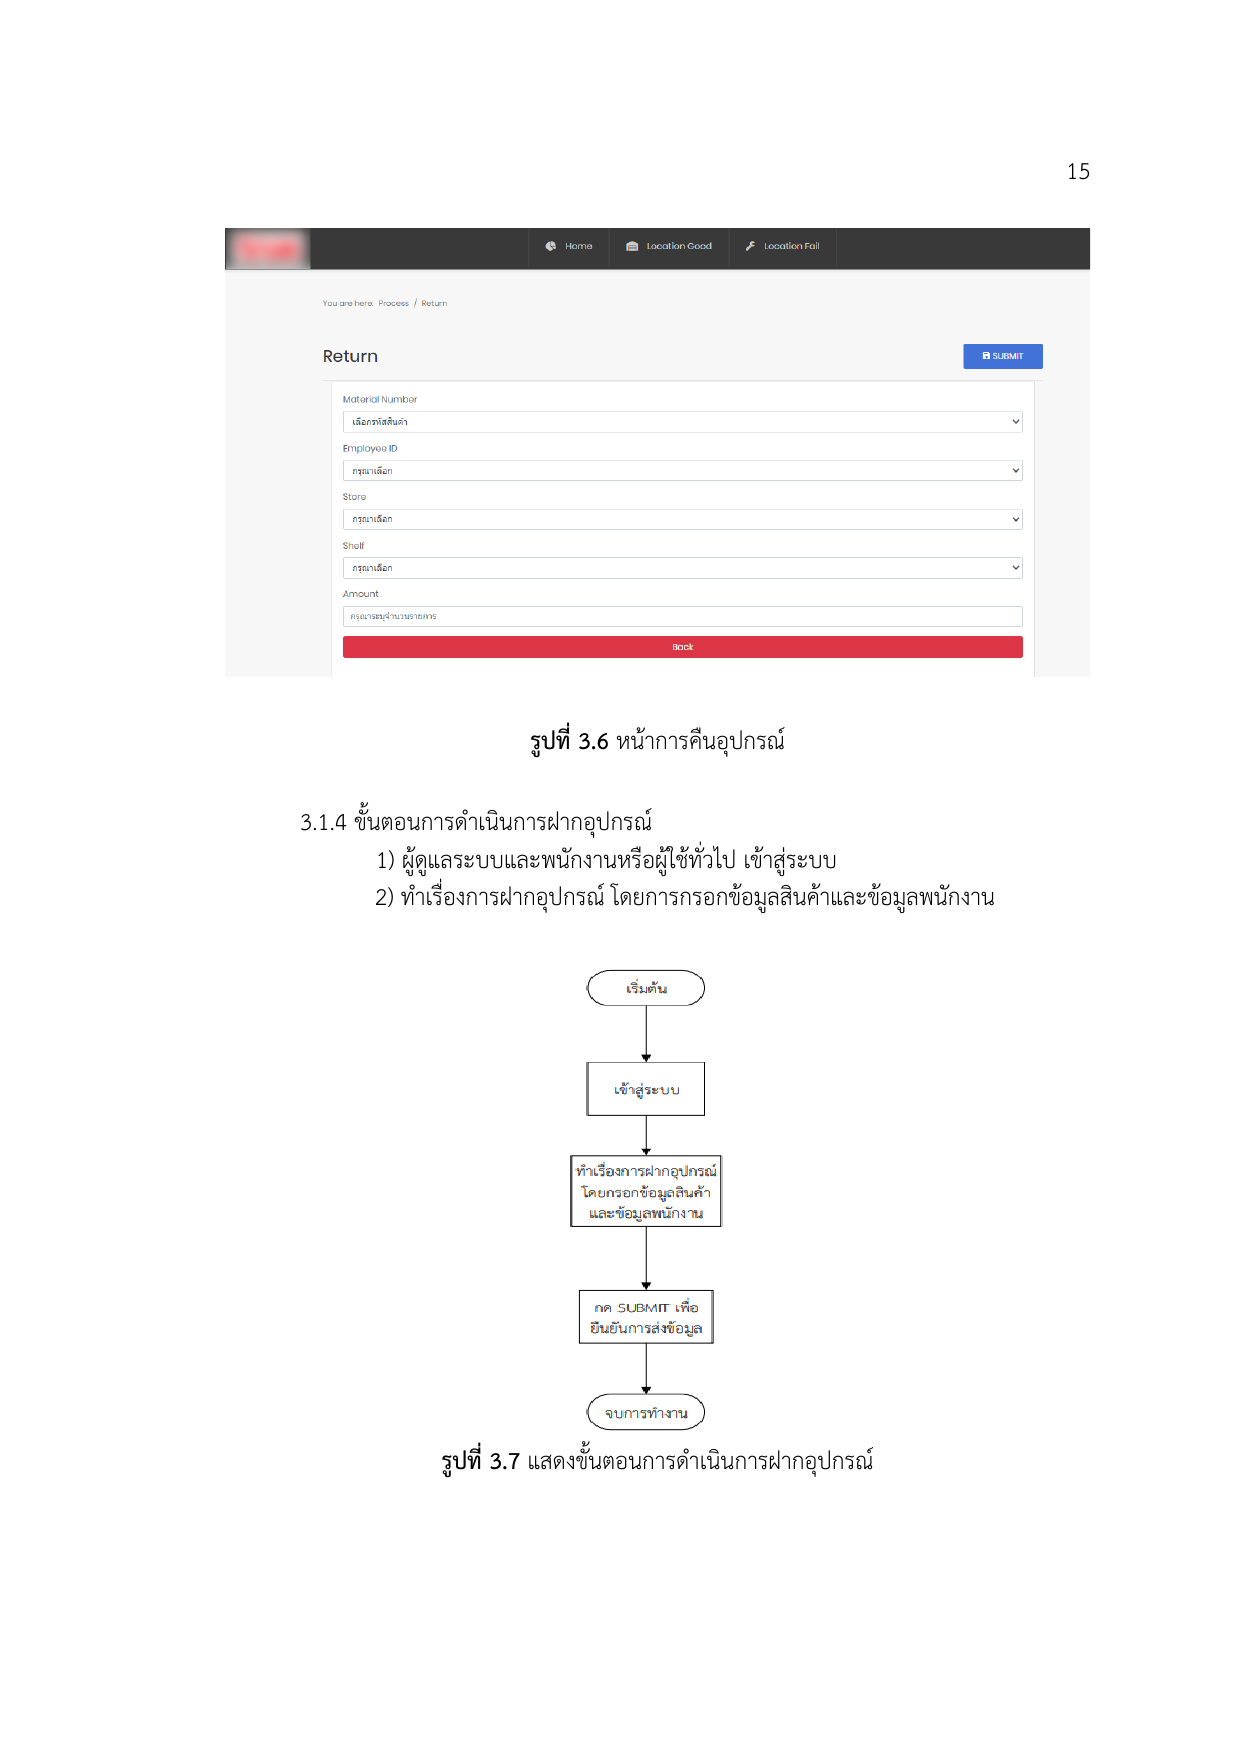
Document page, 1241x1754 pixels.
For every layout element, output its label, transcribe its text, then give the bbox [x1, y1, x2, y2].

picture [225, 228, 1091, 677]
text 1) ผู้ดูแลระบบและพนักงานหรือผู้ใช้ทั่วไป เข้าสู่ระบบ [225, 839, 1090, 876]
text 2) ทำเรื่องการฝากอุปกรณ์ โดยการกรอกข้อมูลสินค้าและข้อมูลพนักงาน [300, 876, 1090, 914]
text 3.1.4 ขั้นตอนการดำเนินการฝากอุปกรณ์ [225, 801, 1090, 839]
text รูปที่ 3.6 หน้าการคืนอุปกรณ์ [225, 720, 1090, 757]
picture [525, 962, 790, 1437]
